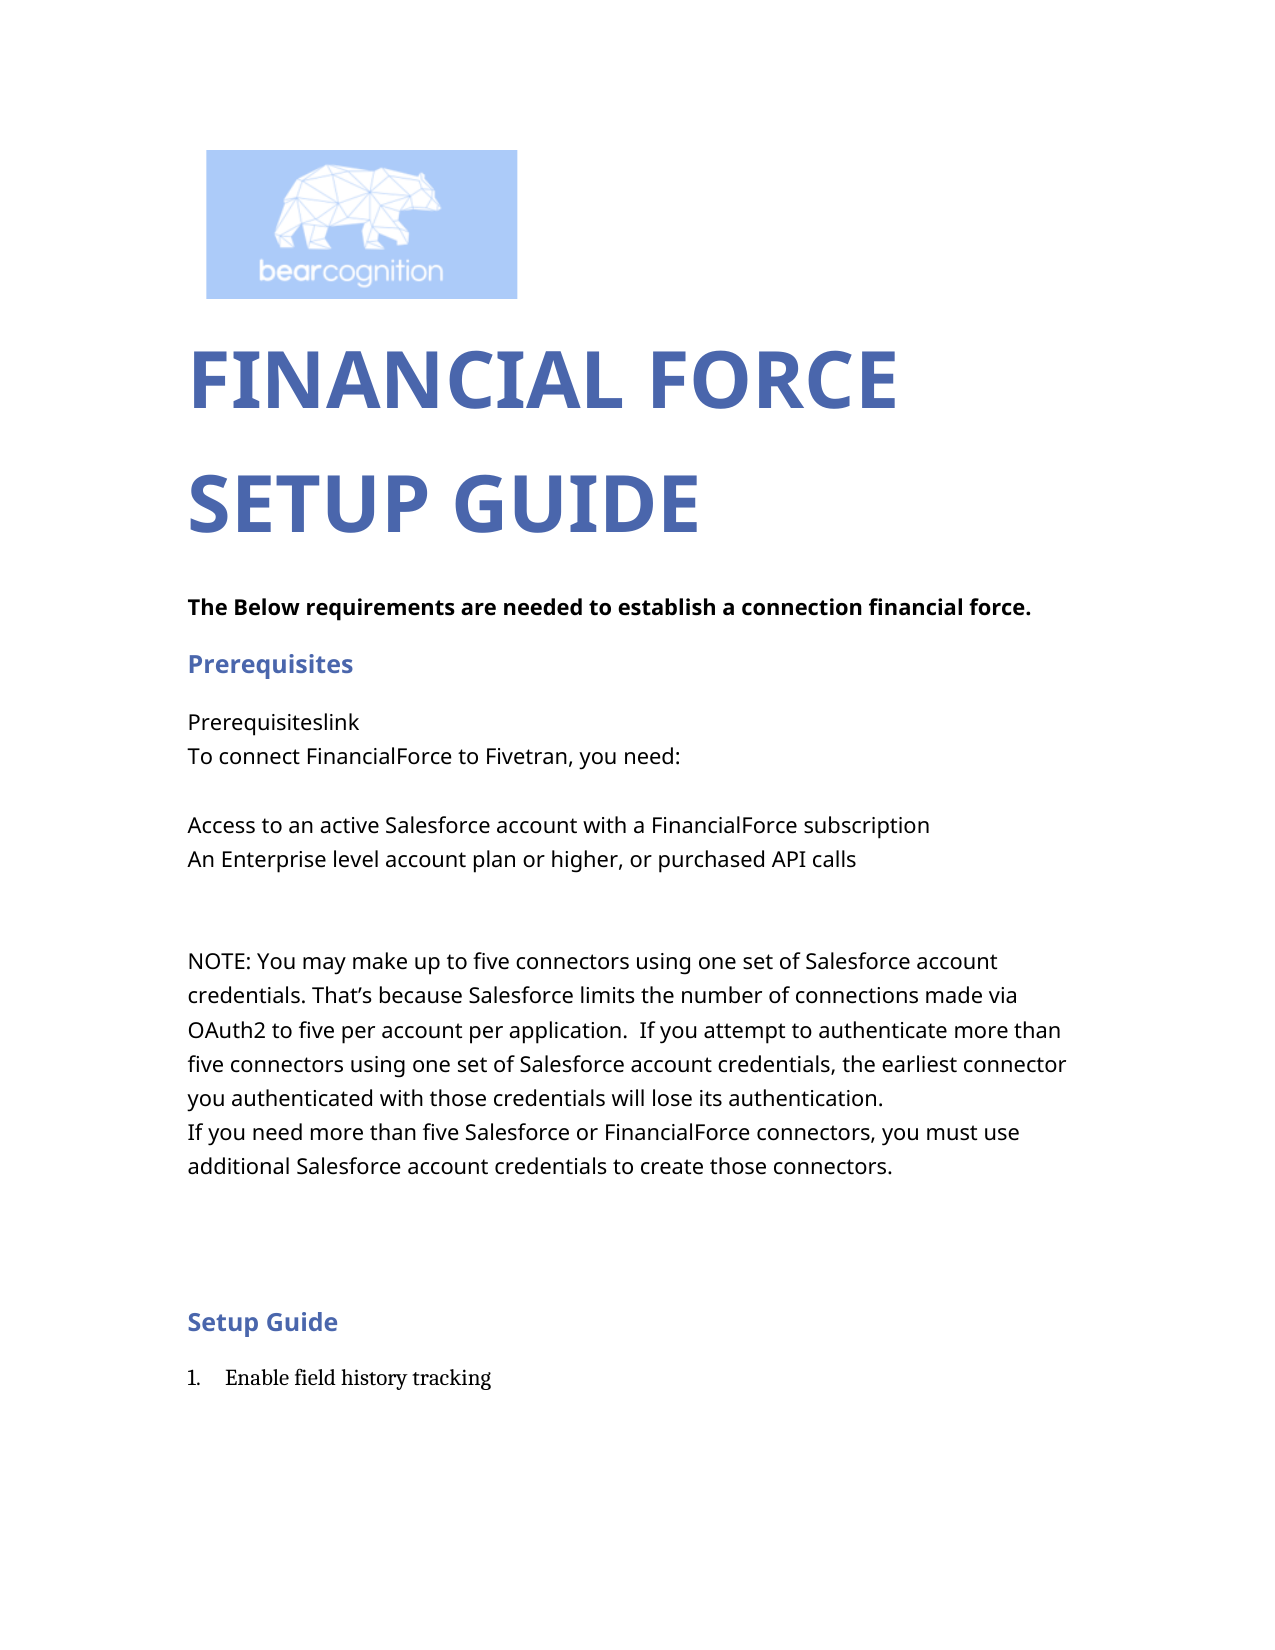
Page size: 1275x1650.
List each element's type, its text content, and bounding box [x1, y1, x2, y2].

picture [206, 150, 518, 299]
text Prerequisites [187, 647, 1087, 681]
text Setup Guide [187, 1304, 1087, 1338]
text Prerequisiteslink To connect FinancialForce to Fivetran, you need: Access to an active Salesforce account with a FinancialForce subscription An Enterprise level account plan or higher, or purchased API calls NOTE: You may make up to five connectors using one set of Salesforce account credentials. That’s because Salesforce limits the number of connections made via OAuth2 to five per account per application. If you attempt to authenticate more than five connectors using one set of Salesforce account credentials, the earliest connector you authenticated with those credentials will lose its authentication. If you need more than five Salesforce or FinancialForce connectors, you must use additional Salesforce account credentials to create those connectors. [187, 707, 1087, 1280]
list Enable field history tracking [187, 1364, 1087, 1421]
text The Below requirements are needed to establish a connection financial force. [187, 592, 1087, 622]
text FINANCIAL FORCE SETUP GUIDE [187, 323, 1087, 555]
